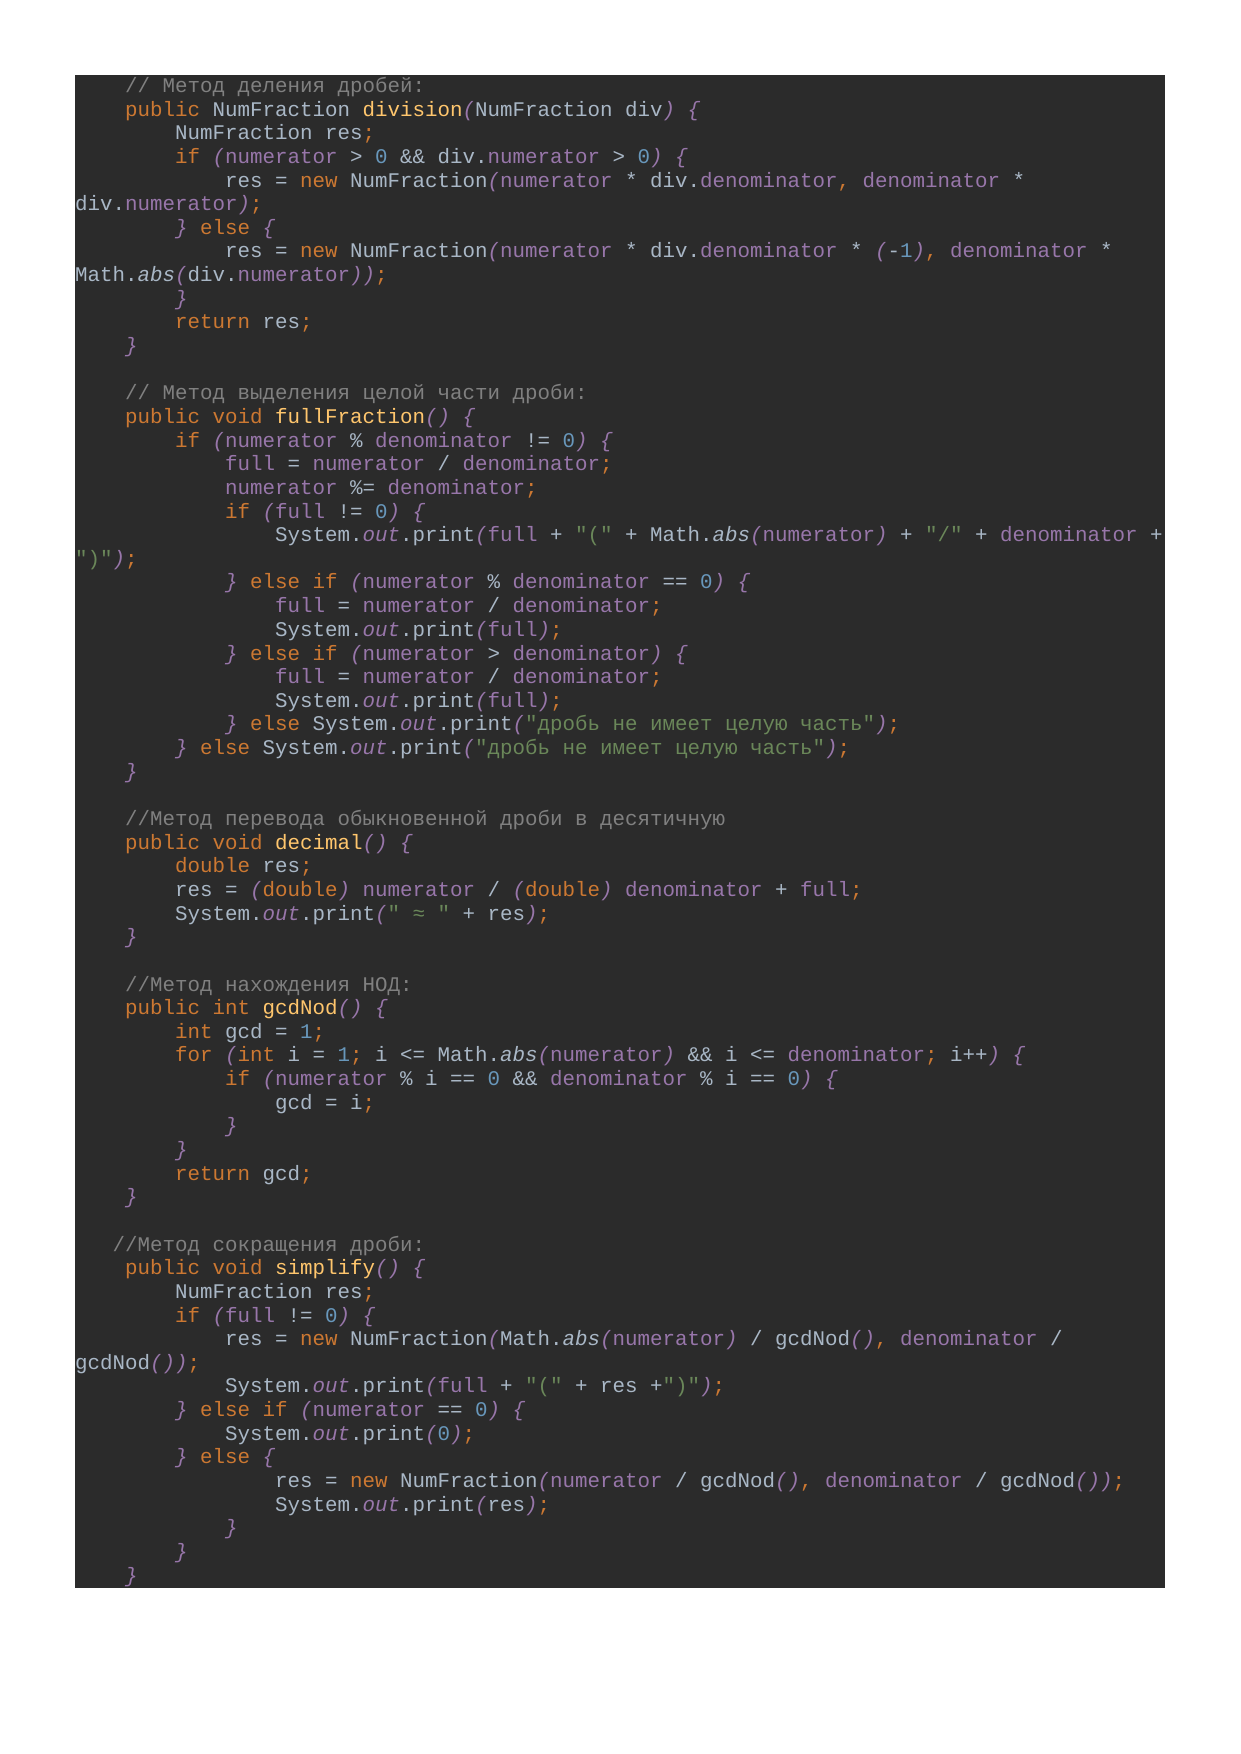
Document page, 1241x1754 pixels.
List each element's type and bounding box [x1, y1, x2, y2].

text [75, 75, 1165, 1588]
